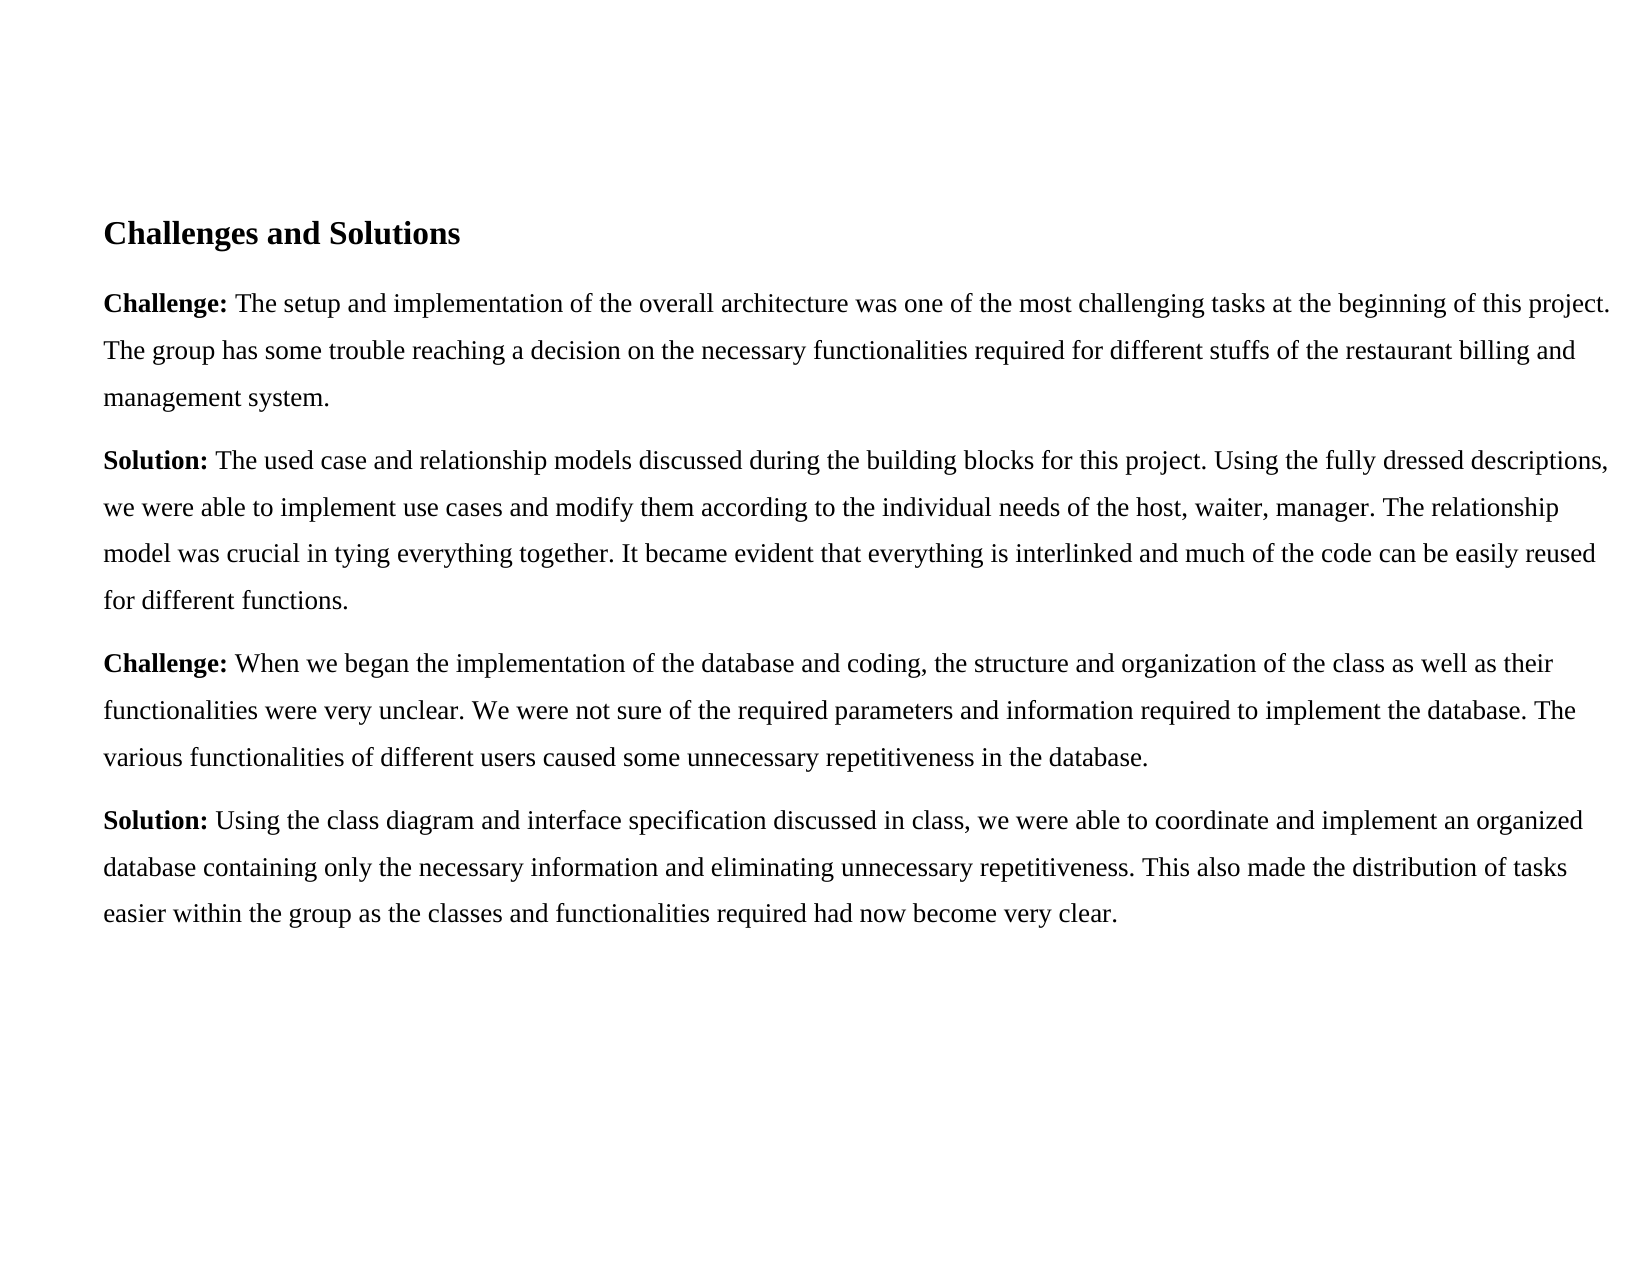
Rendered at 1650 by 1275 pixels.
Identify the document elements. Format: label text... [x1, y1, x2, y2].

text Challenge: When we began the implementation of the database and coding, the structure and organization of the class as well as their functionalities were very unclear. We were not sure of the required parameters and information required to implement the database. The various functionalities of different users caused some unnecessary repetitiveness in the database. [103, 647, 1612, 772]
text Solution: The used case and relationship models discussed during the building blocks for this project. Using the fully dressed descriptions, we were able to implement use cases and modify them according to the individual needs of the host, waiter, manager. The relationship model was crucial in tying everything together. It became evident that everything is interlinked and much of the code can be easily reused for different functions. [103, 444, 1612, 615]
text Challenges and Solutions [103, 213, 1612, 252]
text Challenge: The setup and implementation of the overall architecture was one of the most challenging tasks at the beginning of this project. The group has some trouble reaching a decision on the necessary functionalities required for different stuffs of the restaurant billing and management system. [103, 287, 1612, 412]
text Solution: Using the class diagram and interface specification discussed in class, we were able to coordinate and implement an organized database containing only the necessary information and eliminating unnecessary repetitiveness. This also made the distribution of tasks easier within the group as the classes and functionalities required had now become very clear. [103, 804, 1612, 929]
